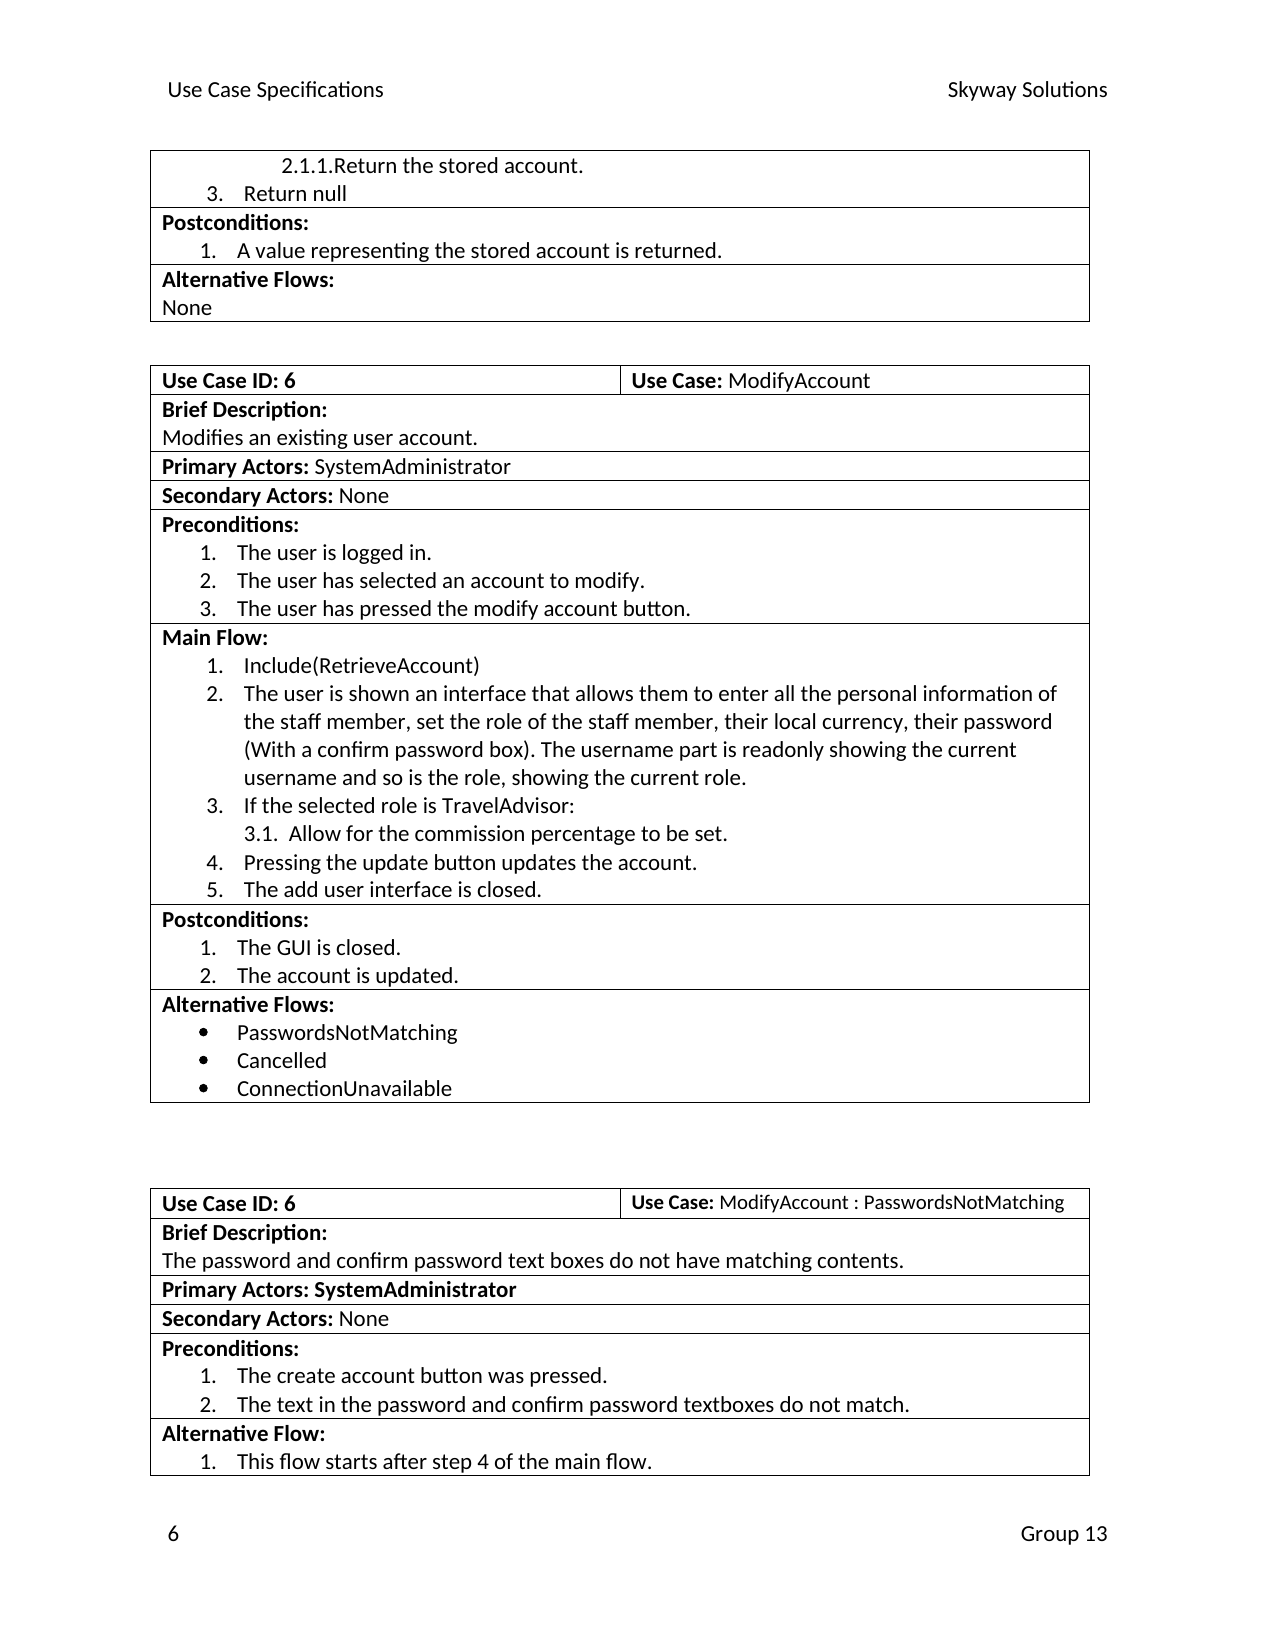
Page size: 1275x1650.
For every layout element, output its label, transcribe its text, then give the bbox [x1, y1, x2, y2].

table_cell Secondary Actors: None [151, 1305, 1089, 1333]
table_cell Brief Description: Modifies an existing user account. [151, 395, 1089, 451]
table_header Use Case: ModifyAccount [621, 366, 1089, 394]
table_header Use Case ID: 6 [151, 366, 620, 394]
table_cell Postconditions: The GUI is closed. The account is updated. [151, 905, 1089, 989]
table_cell Postconditions: A value representing the stored account is returned. [151, 208, 1089, 264]
table_cell Alternative Flows: PasswordsNotMatching Cancelled ConnectionUnavailable [151, 990, 1089, 1102]
table_cell Preconditions: The user is logged in. The user has selected an account to modify. The user has pressed the modify account button. [151, 510, 1089, 622]
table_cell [151, 1419, 1089, 1475]
table_cell Alternative Flows: None [151, 265, 1089, 321]
table_cell Primary Actors: SystemAdministrator [151, 1276, 1089, 1303]
table_cell Brief Description: The password and confirm password text boxes do not have matching contents. [151, 1219, 1089, 1274]
table_header Use Case ID: 6 [151, 1189, 620, 1217]
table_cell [151, 151, 1089, 207]
table_cell Secondary Actors: None [151, 481, 1089, 509]
table_cell Preconditions: The create account button was pressed. The text in the password and confirm password textboxes do not match. [151, 1334, 1089, 1418]
table_cell Main Flow: Include(RetrieveAccount) The user is shown an interface that allows them to enter all the personal information of the staff member, set the role of the staff member, their local currency, their password (With a confirm password box). The username part is readonly showing the current username and so is the role, showing the current role. If the selected role is TravelAdvisor: Allow for the commission percentage to be set. Pressing the update button updates the account. The add user interface is closed. [151, 624, 1089, 904]
table_cell Primary Actors: SystemAdministrator [151, 452, 1089, 480]
table_header Use Case: ModifyAccount : PasswordsNotMatching [621, 1189, 1089, 1217]
